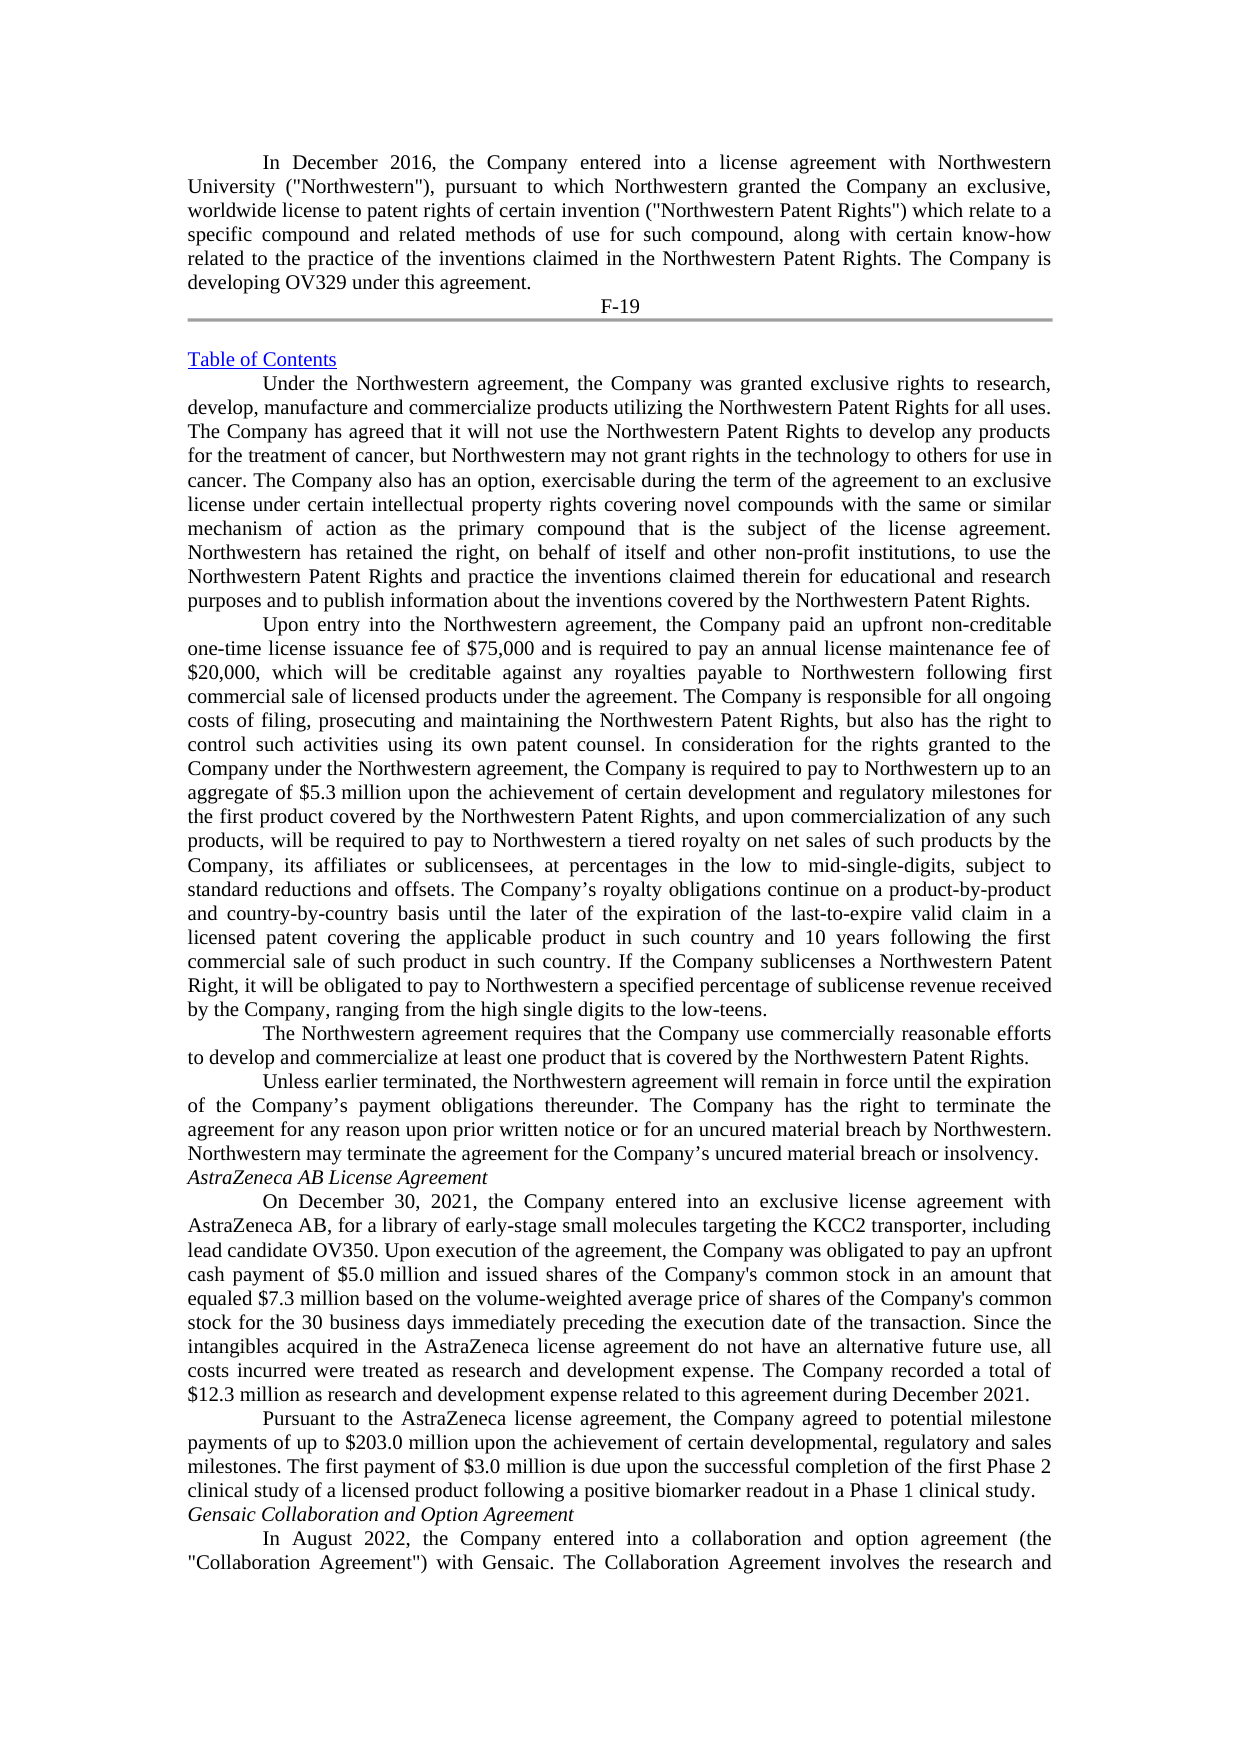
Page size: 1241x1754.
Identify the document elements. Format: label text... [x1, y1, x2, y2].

text Table of Contents [187, 347, 1053, 371]
text Gensaic Collaboration and Option Agreement [187, 1502, 1053, 1526]
text F-19 [187, 294, 1053, 318]
text Upon entry into the Northwestern agreement, the Company paid an upfront non-creditable one-time license issuance fee of $75,000 and is required to pay an annual license maintenance fee of $20,000, which will be creditable against any royalties payable to Northwestern following first commercial sale of licensed products under the agreement. The Company is responsible for all ongoing costs of filing, prosecuting and maintaining the Northwestern Patent Rights, but also has the right to control such activities using its own patent counsel. In consideration for the rights granted to the Company under the Northwestern agreement, the Company is required to pay to Northwestern up to an aggregate of $5.3 million upon the achievement of certain development and regulatory milestones for the first product covered by the Northwestern Patent Rights, and upon commercialization of any such products, will be required to pay to Northwestern a tiered royalty on net sales of such products by the Company, its affiliates or sublicensees, at percentages in the low to mid-single-digits, subject to standard reductions and offsets. The Company’s royalty obligations continue on a product-by-product and country-by-country basis until the later of the expiration of the last-to-expire valid claim in a licensed patent covering the applicable product in such country and 10 years following the first commercial sale of such product in such country. If the Company sublicenses a Northwestern Patent Right, it will be obligated to pay to Northwestern a specified percentage of sublicense revenue received by the Company, ranging from the high single digits to the low-teens. [187, 612, 1053, 1021]
text Pursuant to the AstraZeneca license agreement, the Company agreed to potential milestone payments of up to $203.0 million upon the achievement of certain developmental, regulatory and sales milestones. The first payment of $3.0 million is due upon the successful completion of the first Phase 2 clinical study of a licensed product following a positive biomarker readout in a Phase 1 clinical study. [187, 1406, 1053, 1502]
text AstraZeneca AB License Agreement [187, 1165, 1053, 1189]
text On December 30, 2021, the Company entered into an exclusive license agreement with AstraZeneca AB, for a library of early-stage small molecules targeting the KCC2 transporter, including lead candidate OV350. Upon execution of the agreement, the Company was obligated to pay an upfront cash payment of $5.0 million and issued shares of the Company's common stock in an amount that equaled $7.3 million based on the volume-weighted average price of shares of the Company's common stock for the 30 business days immediately preceding the execution date of the transaction. Since the intangibles acquired in the AstraZeneca license agreement do not have an alternative future use, all costs incurred were treated as research and development expense. The Company recorded a total of $12.3 million as research and development expense related to this agreement during December 2021. [187, 1189, 1053, 1406]
text Under the Northwestern agreement, the Company was granted exclusive rights to research, develop, manufacture and commercialize products utilizing the Northwestern Patent Rights for all uses. The Company has agreed that it will not use the Northwestern Patent Rights to develop any products for the treatment of cancer, but Northwestern may not grant rights in the technology to others for use in cancer. The Company also has an option, exercisable during the term of the agreement to an exclusive license under certain intellectual property rights covering novel compounds with the same or similar mechanism of action as the primary compound that is the subject of the license agreement. Northwestern has retained the right, on behalf of itself and other non-profit institutions, to use the Northwestern Patent Rights and practice the inventions claimed therein for educational and research purposes and to publish information about the inventions covered by the Northwestern Patent Rights. [187, 371, 1053, 612]
text Unless earlier terminated, the Northwestern agreement will remain in force until the expiration of the Company’s payment obligations thereunder. The Company has the right to terminate the agreement for any reason upon prior written notice or for an uncured material breach by Northwestern. Northwestern may terminate the agreement for the Company’s uncured material breach or insolvency. [187, 1069, 1053, 1165]
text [187, 1526, 1053, 1574]
text The Northwestern agreement requires that the Company use commercially reasonable efforts to develop and commercialize at least one product that is covered by the Northwestern Patent Rights. [187, 1021, 1053, 1069]
text In December 2016, the Company entered into a license agreement with Northwestern University ("Northwestern"), pursuant to which Northwestern granted the Company an exclusive, worldwide license to patent rights of certain invention ("Northwestern Patent Rights") which relate to a specific compound and related methods of use for such compound, along with certain know-how related to the practice of the inventions claimed in the Northwestern Patent Rights. The Company is developing OV329 under this agreement. [187, 150, 1053, 294]
